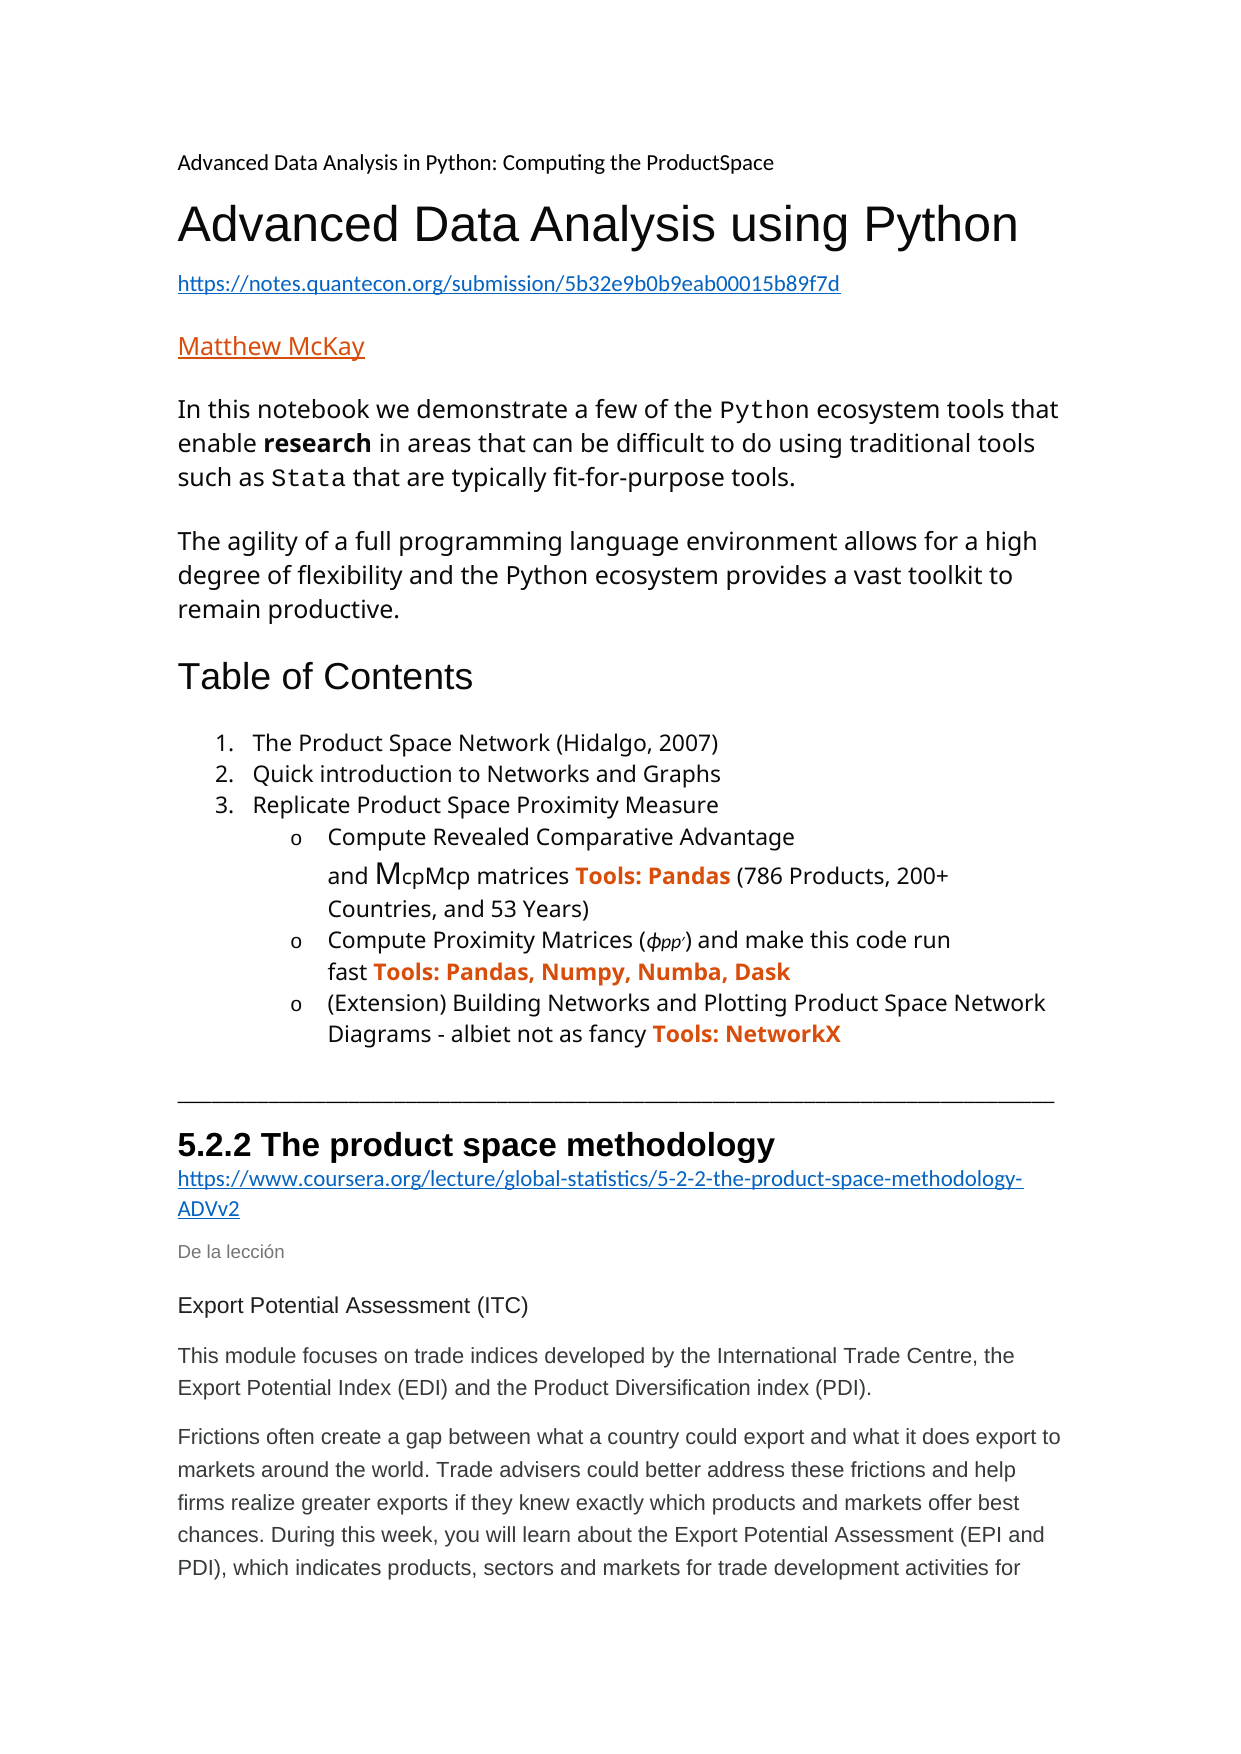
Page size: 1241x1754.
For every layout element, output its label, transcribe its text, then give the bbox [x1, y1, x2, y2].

list Replicate Product Space Proximity Measure [215, 789, 1063, 821]
subtitle Table of Contents [177, 654, 1063, 698]
subtitle 5.2.2 The product space methodology [177, 1125, 1063, 1164]
text In this notebook we demonstrate a few of the Python ecosystem tools that enable research in areas that can be difficult to do using traditional tools such as Stata that are typically fit-for-purpose tools. [177, 391, 1063, 494]
list Quick introduction to Networks and Graphs [215, 758, 1063, 789]
text Advanced Data Analysis in Python: Computing the ProductSpace [177, 148, 1063, 176]
text Matthew McKay [177, 328, 1063, 362]
list Compute Revealed Comparative Advantage and McpMcp matrices Tools: Pandas (786 Products, 200+ Countries, and 53 Years) [290, 821, 1063, 924]
list (Extension) Building Networks and Plotting Product Space Network Diagrams - albiet not as fancy Tools: NetworkX [290, 987, 1063, 1049]
text Export Potential Assessment (ITC) [177, 1281, 1063, 1318]
list Compute Proximity Matrices (ϕpp′) and make this code run fast Tools: Pandas, Numpy, Numba, Dask [290, 924, 1063, 987]
text De la lección [177, 1241, 1063, 1262]
text https://notes.quantecon.org/submission/5b32e9b0b9eab00015b89f7d [177, 269, 1063, 297]
text The agility of a full programming language environment allows for a high degree of flexibility and the Python ecosystem provides a vast toolkit to remain productive. [177, 523, 1063, 625]
list The Product Space Network (Hidalgo, 2007) [215, 727, 1063, 758]
text This module focuses on trade indices developed by the International Trade Centre, the Export Potential Index (EDI) and the Product Diversification index (PDI). [177, 1335, 1063, 1401]
text https://www.coursera.org/lecture/global-statistics/5-2-2-the-product-space-methodology-ADVv2 [177, 1164, 1063, 1222]
subtitle Advanced Data Analysis using Python [177, 194, 1063, 252]
text _____________________________________________________________________________ [177, 1078, 1063, 1106]
